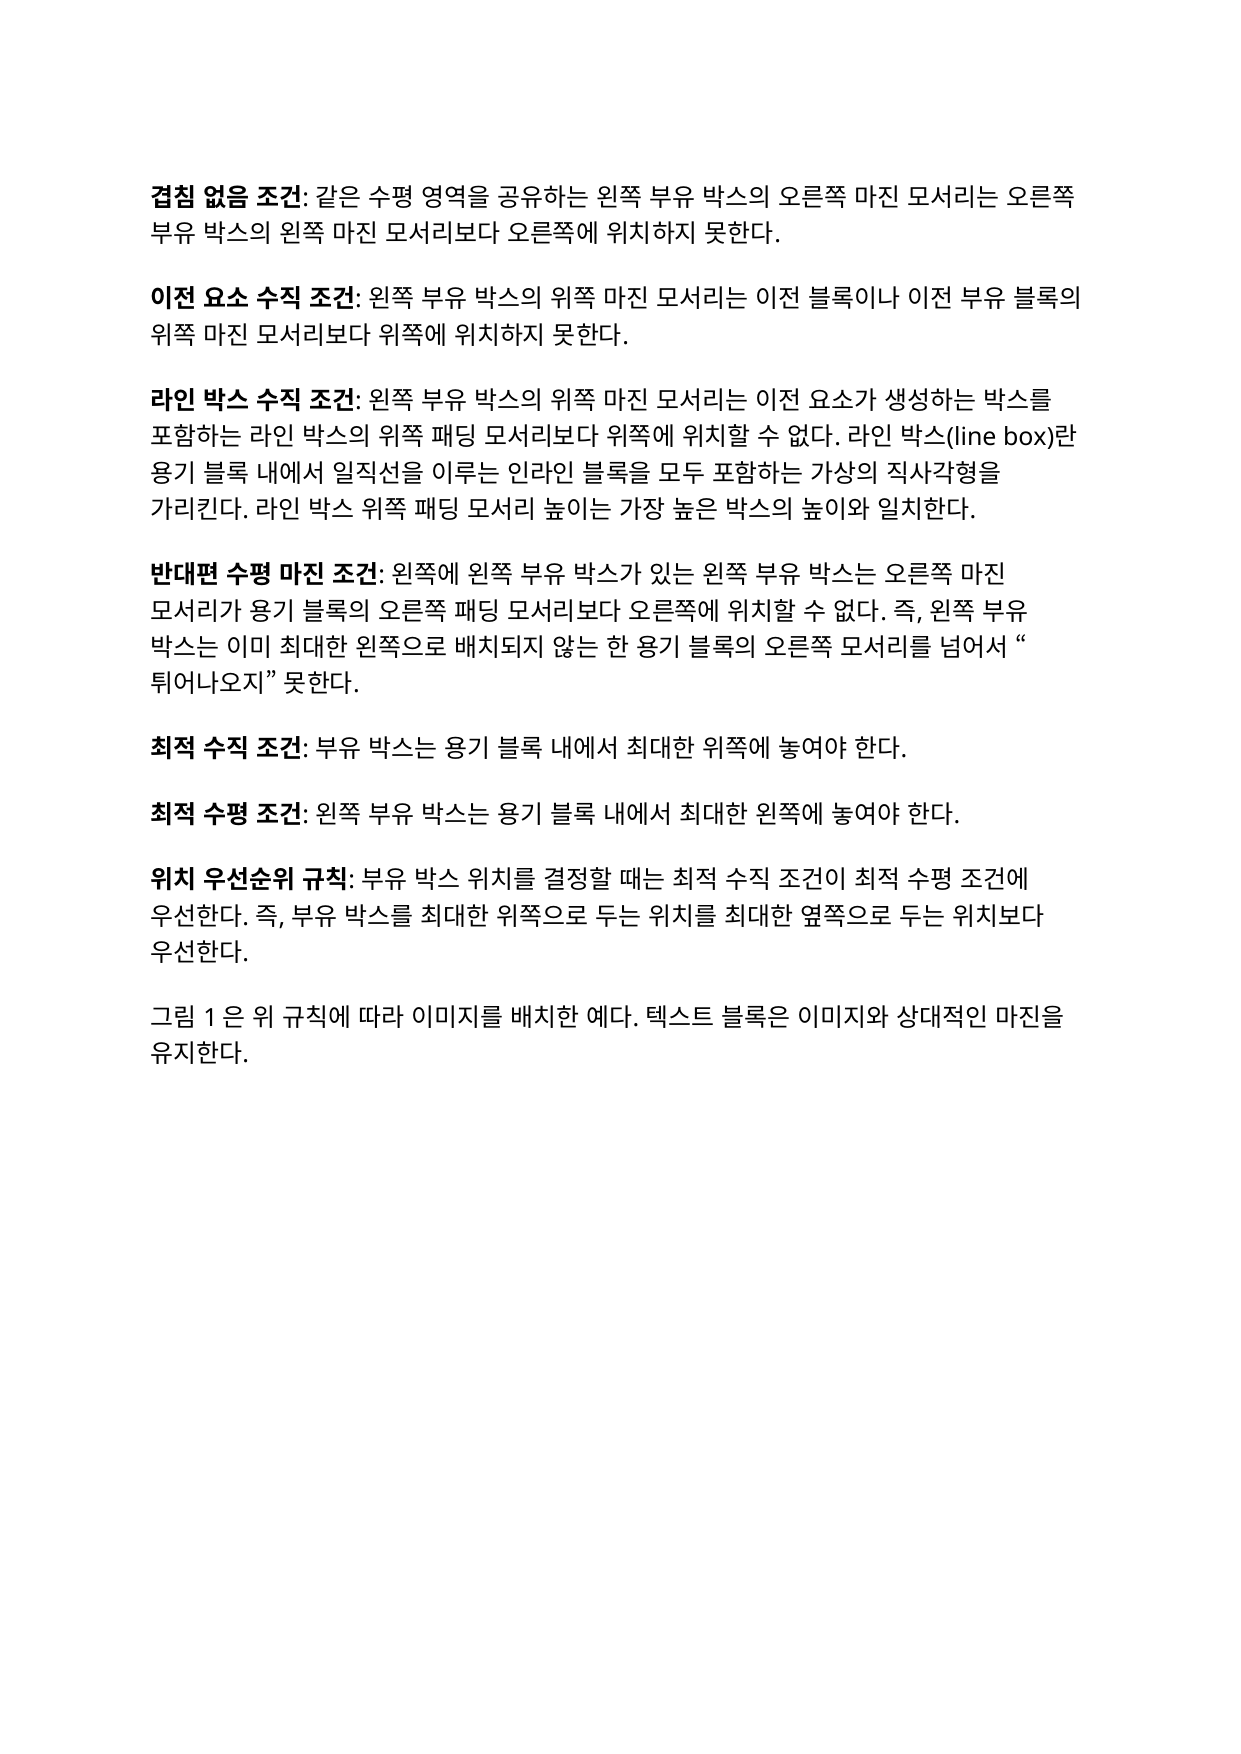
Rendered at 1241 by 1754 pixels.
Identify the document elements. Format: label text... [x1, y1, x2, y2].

text 위치 우선순위 규칙: 부유 박스 위치를 결정할 때는 최적 수직 조건이 최적 수평 조건에 우선한다. 즉, 부유 박스를 최대한 위쪽으로 두는 위치를 최대한 옆쪽으로 두는 위치보다 우선한다. [150, 860, 1090, 968]
text 그림 1은 위 규칙에 따라 이미지를 배치한 예다. 텍스트 블록은 이미지와 상대적인 마진을 유지한다. [150, 998, 1090, 1070]
text 최적 수평 조건: 왼쪽 부유 박스는 용기 블록 내에서 최대한 왼쪽에 놓여야 한다. [150, 794, 1090, 831]
text 겹침 없음 조건: 같은 수평 영역을 공유하는 왼쪽 부유 박스의 오른쪽 마진 모서리는 오른쪽 부유 박스의 왼쪽 마진 모서리보다 오른쪽에 위치하지 못한다. [150, 177, 1090, 250]
text 라인 박스 수직 조건: 왼쪽 부유 박스의 위쪽 마진 모서리는 이전 요소가 생성하는 박스를 포함하는 라인 박스의 위쪽 패딩 모서리보다 위쪽에 위치할 수 없다. 라인 박스(line box)란 용기 블록 내에서 일직선을 이루는 인라인 블록을 모두 포함하는 가상의 직사각형을 가리킨다. 라인 박스 위쪽 패딩 모서리 높이는 가장 높은 박스의 높이와 일치한다. [150, 381, 1090, 526]
text 반대편 수평 마진 조건: 왼쪽에 왼쪽 부유 박스가 있는 왼쪽 부유 박스는 오른쪽 마진 모서리가 용기 블록의 오른쪽 패딩 모서리보다 오른쪽에 위치할 수 없다. 즉, 왼쪽 부유 박스는 이미 최대한 왼쪽으로 배치되지 않는 한 용기 블록의 오른쪽 모서리를 넘어서 “튀어나오지” 못한다. [150, 555, 1090, 700]
text 최적 수직 조건: 부유 박스는 용기 블록 내에서 최대한 위쪽에 놓여야 한다. [150, 729, 1090, 765]
text 이전 요소 수직 조건: 왼쪽 부유 박스의 위쪽 마진 모서리는 이전 블록이나 이전 부유 블록의 위쪽 마진 모서리보다 위쪽에 위치하지 못한다. [150, 279, 1090, 351]
